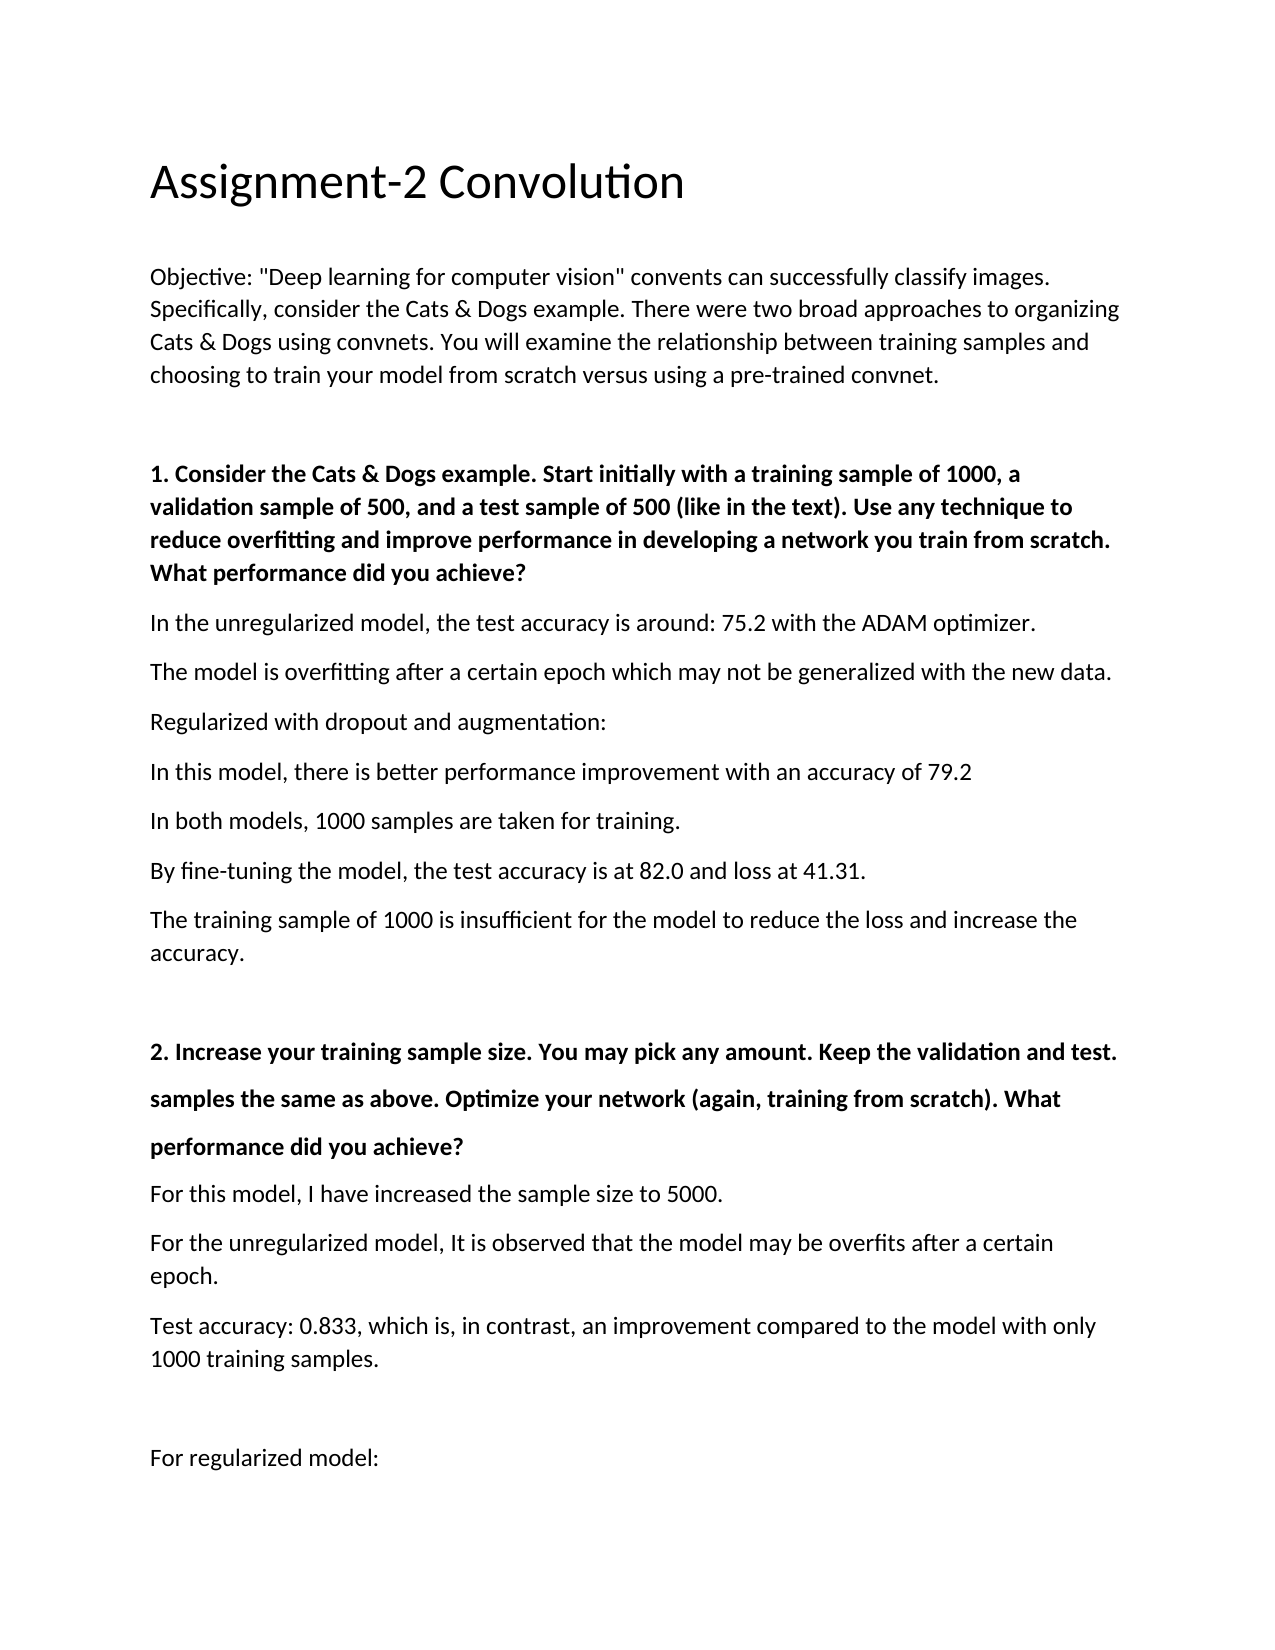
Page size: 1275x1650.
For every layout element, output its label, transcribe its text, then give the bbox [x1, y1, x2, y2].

text performance did you achieve? [150, 1131, 1125, 1161]
text In both models, 1000 samples are taken for training. [150, 805, 1125, 836]
text Objective: "Deep learning for computer vision" convents can successfully classify images. Specifically, consider the Cats & Dogs example. There were two broad approaches to organizing Cats & Dogs using convnets. You will examine the relationship between training samples and choosing to train your model from scratch versus using a pre-trained convnet. [150, 261, 1125, 390]
title Assignment-2 Convolution [150, 150, 1125, 211]
text samples the same as above. Optimize your network (again, training from scratch). What [150, 1084, 1125, 1114]
text 2. Increase your training sample size. You may pick any amount. Keep the validation and test. [150, 1036, 1125, 1067]
text Test accuracy: 0.833, which is, in contrast, an improvement compared to the model with only 1000 training samples. [150, 1310, 1125, 1373]
text For regularized model: [150, 1442, 1125, 1473]
text For the unregularized model, It is observed that the model may be overfits after a certain epoch. [150, 1228, 1125, 1291]
text The model is overfitting after a certain epoch which may not be generalized with the new data. [150, 656, 1125, 687]
text 1. Consider the Cats & Dogs example. Start initially with a training sample of 1000, a validation sample of 500, and a test sample of 500 (like in the text). Use any technique to reduce overfitting and improve performance in developing a network you train from scratch. What performance did you achieve? [150, 458, 1125, 588]
text By fine-tuning the model, the test accuracy is at 82.0 and loss at 41.31. [150, 855, 1125, 885]
text In the unregularized model, the test accuracy is around: 75.2 with the ADAM optimizer. [150, 607, 1125, 637]
text Regularized with dropout and augmentation: [150, 706, 1125, 737]
text For this model, I have increased the sample size to 5000. [150, 1178, 1125, 1208]
text The training sample of 1000 is insufficient for the model to reduce the loss and increase the accuracy. [150, 904, 1125, 968]
text In this model, there is better performance improvement with an accuracy of 79.2 [150, 756, 1125, 786]
